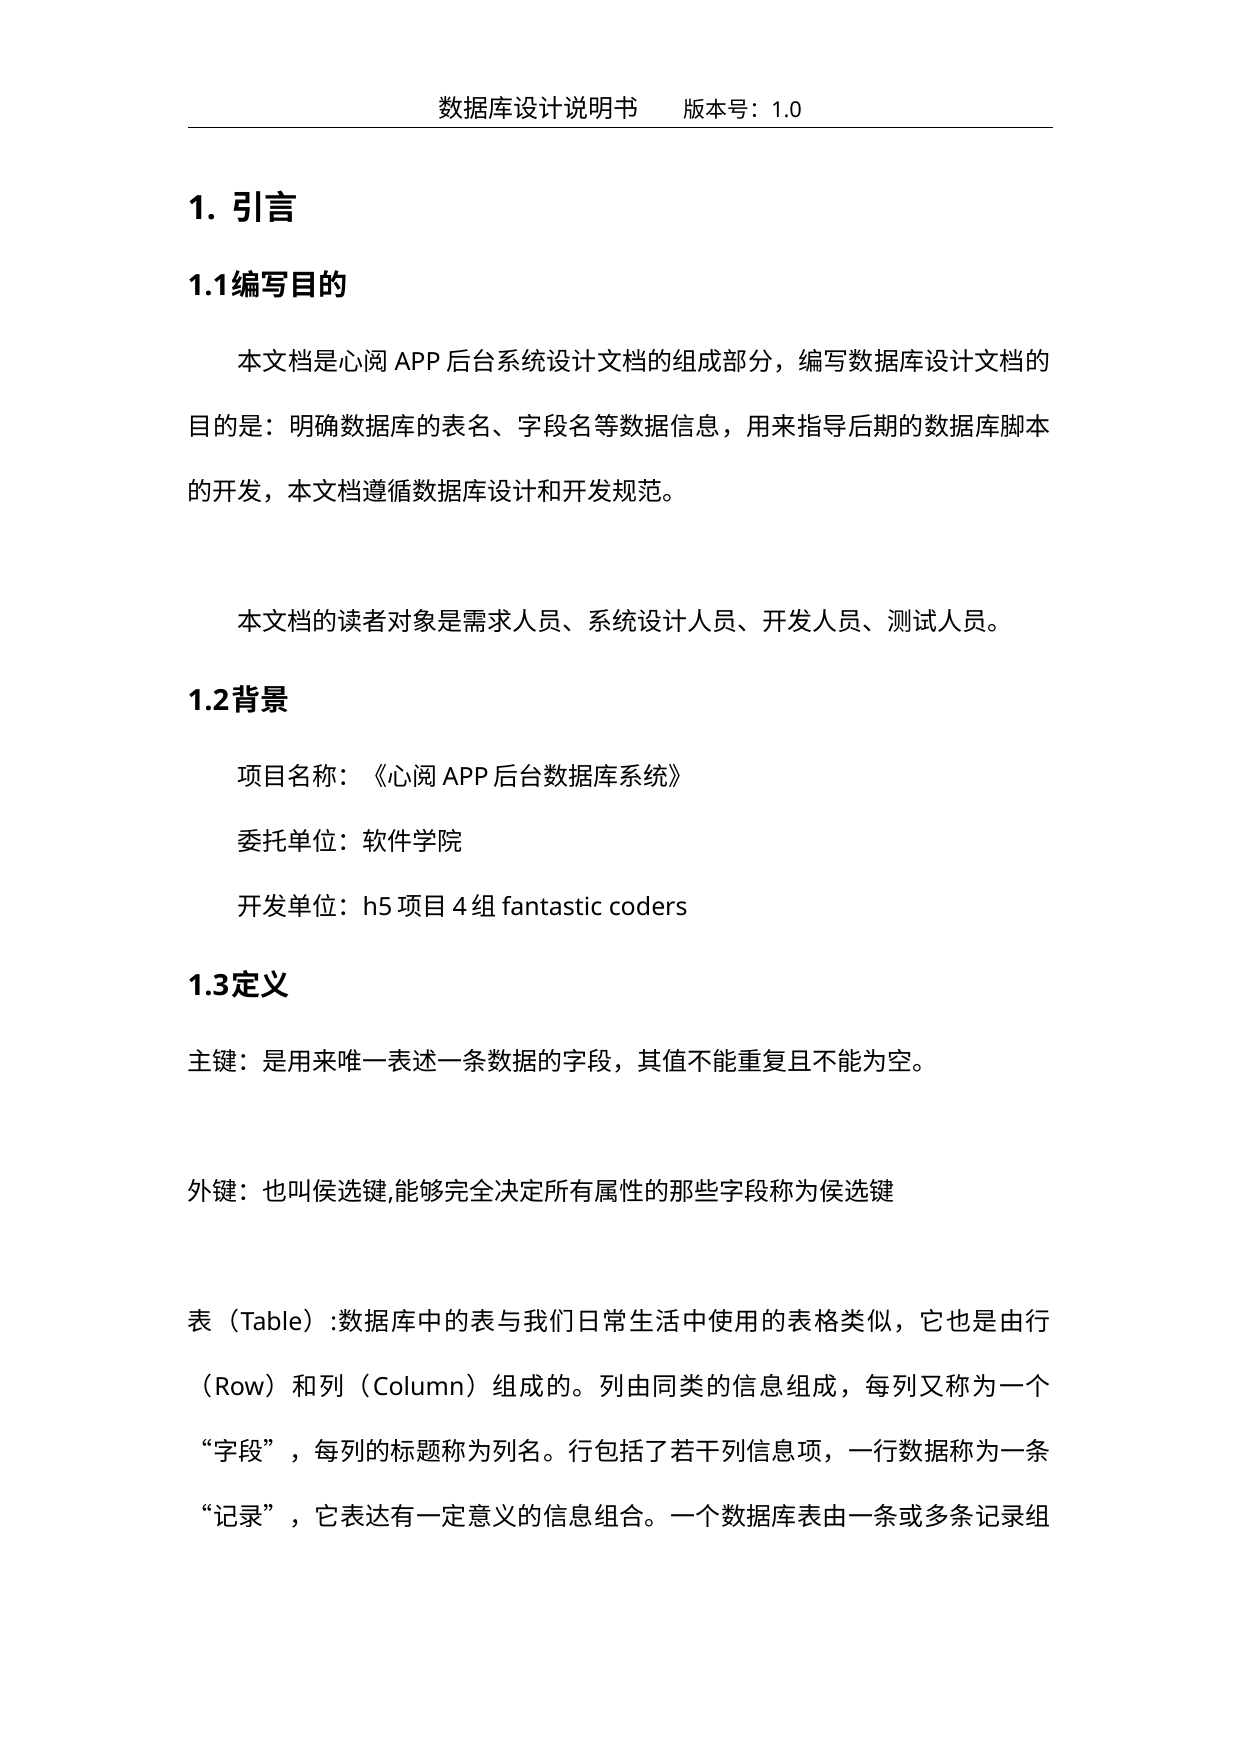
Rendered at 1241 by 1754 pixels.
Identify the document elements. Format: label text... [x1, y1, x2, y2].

text 开发单位：h5项目4组fantastic coders [187, 872, 1053, 937]
subtitle 引言 [187, 172, 1053, 237]
text 主键：是用来唯一表述一条数据的字段，其值不能重复且不能为空。 [187, 1027, 1053, 1092]
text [187, 1287, 1053, 1547]
text 项目名称：《心阅APP后台数据库系统》 [187, 742, 1053, 807]
text 本文档是心阅APP后台系统设计文档的组成部分，编写数据库设计文档的目的是：明确数据库的表名、字段名等数据信息，用来指导后期的数据库脚本的开发，本文档遵循数据库设计和开发规范。 [187, 327, 1053, 522]
text 本文档的读者对象是需求人员、系统设计人员、开发人员、测试人员。 [187, 587, 1053, 652]
subtitle 定义 [187, 950, 1053, 1015]
subtitle 编写目的 [187, 250, 1053, 315]
text 外键：也叫侯选键,能够完全决定所有属性的那些字段称为侯选键 [187, 1157, 1053, 1222]
text 委托单位：软件学院 [187, 807, 1053, 872]
subtitle 背景 [187, 665, 1053, 730]
